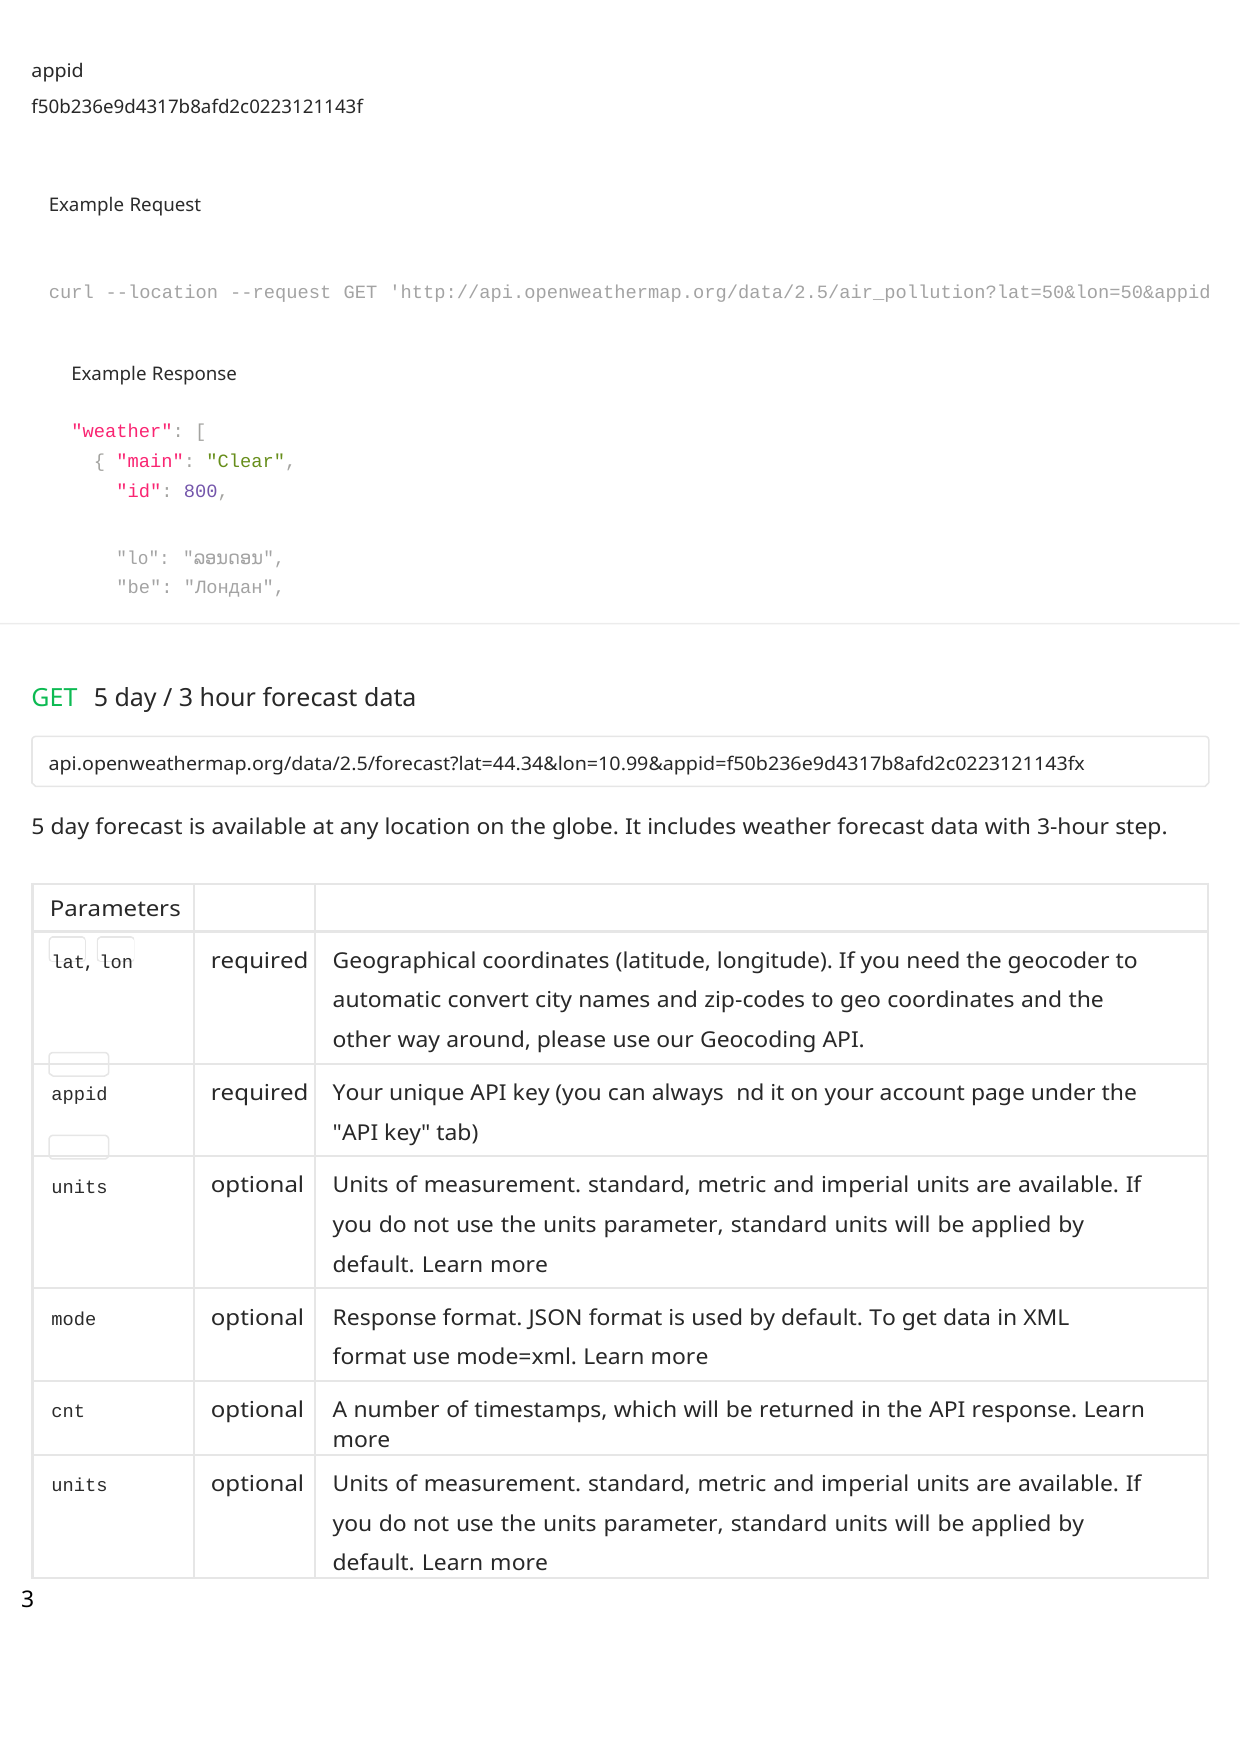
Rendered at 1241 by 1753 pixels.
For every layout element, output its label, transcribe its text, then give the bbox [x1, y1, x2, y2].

table_cell optional [195, 1382, 314, 1454]
table_header [195, 885, 314, 930]
table_cell optional [195, 1157, 314, 1287]
table_cell mode [34, 1289, 193, 1379]
table_cell required [195, 1065, 314, 1155]
text appid f50b236e9d4317b8afd2c0223121143f [31, 58, 401, 119]
table_cell cnt [34, 1382, 193, 1454]
table_cell optional [195, 1289, 314, 1379]
table_cell units [34, 1157, 193, 1287]
table_cell required [195, 933, 314, 1062]
subtitle GET 5 day / 3 hour forecast data [31, 680, 1228, 714]
table_cell lat, lon [34, 933, 193, 1062]
table_header Parameters [34, 885, 193, 930]
table_header [316, 885, 1207, 930]
text curl --location --request GET 'http://api.openweathermap.org/data/2.5/air_pollution?lat=50&lon=50&appid [48, 283, 1228, 304]
table_cell A number of timestamps, which will be returned in the API response. Learn more [316, 1382, 1207, 1454]
table_cell Response format. JSON format is used by default. To get data in XML format use mode=xml. Learn more [316, 1289, 1207, 1379]
text Example Response [71, 361, 1228, 386]
table_cell units [34, 1456, 193, 1577]
table_cell Geographical coordinates (latitude, longitude). If you need the geocoder to automatic convert city names and zip-codes to geo coordinates and the other way around, please use our Geocoding API. [316, 933, 1207, 1062]
table_cell Your unique API key (you can always nd it on your account page under the "API key" tab) [316, 1065, 1207, 1155]
table_cell optional [195, 1456, 314, 1577]
text Example Request [48, 191, 1228, 217]
text 5 day forecast is available at any location on the globe. It includes weather forecast data with 3-hour step. [31, 811, 1228, 841]
table_cell appid [34, 1065, 193, 1155]
